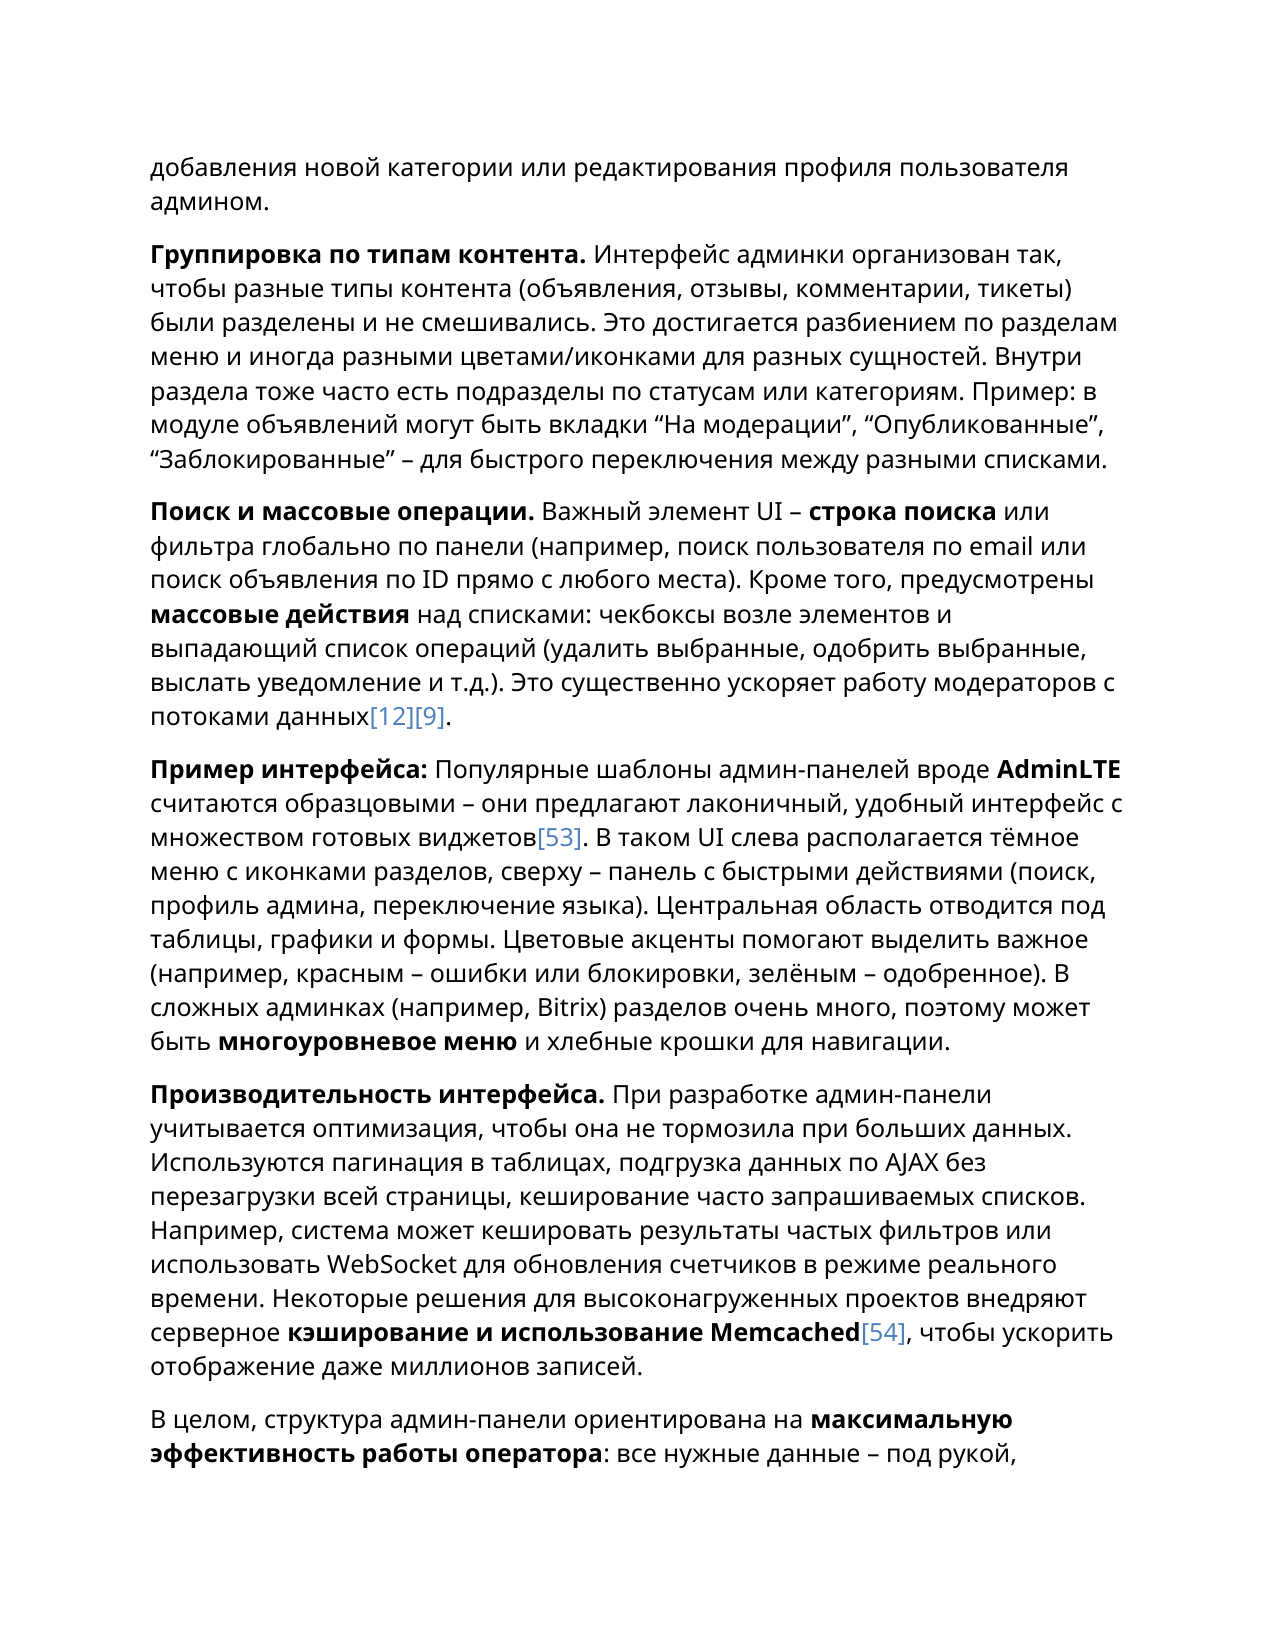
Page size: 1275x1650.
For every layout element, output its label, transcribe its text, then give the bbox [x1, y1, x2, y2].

text Производительность интерфейса. При разработке админ-панели учитывается оптимизация, чтобы она не тормозила при больших данных. Используются пагинация в таблицах, подгрузка данных по AJAX без перезагрузки всей страницы, кеширование часто запрашиваемых списков. Например, система может кешировать результаты частых фильтров или использовать WebSocket для обновления счетчиков в режиме реального времени. Некоторые решения для высоконагруженных проектов внедряют серверное кэширование и использование Memcached[54], чтобы ускорить отображение даже миллионов записей. [150, 1077, 1125, 1383]
text Группировка по типам контента. Интерфейс админки организован так, чтобы разные типы контента (объявления, отзывы, комментарии, тикеты) были разделены и не смешивались. Это достигается разбиением по разделам меню и иногда разными цветами/иконками для разных сущностей. Внутри раздела тоже часто есть подразделы по статусам или категориям. Пример: в модуле объявлений могут быть вкладки “На модерации”, “Опубликованные”, “Заблокированные” – для быстрого переключения между разными списками. [150, 237, 1125, 475]
text Поиск и массовые операции. Важный элемент UI – строка поиска или фильтра глобально по панели (например, поиск пользователя по email или поиск объявления по ID прямо с любого места). Кроме того, предусмотрены массовые действия над списками: чекбоксы возле элементов и выпадающий список операций (удалить выбранные, одобрить выбранные, выслать уведомление и т.д.). Это существенно ускоряет работу модераторов с потоками данных[12][9]. [150, 494, 1125, 732]
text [150, 1402, 1125, 1470]
text Пример интерфейса: Популярные шаблоны админ-панелей вроде AdminLTE считаются образцовыми – они предлагают лаконичный, удобный интерфейс с множеством готовых виджетов[53]. В таком UI слева располагается тёмное меню с иконками разделов, сверху – панель с быстрыми действиями (поиск, профиль админа, переключение языка). Центральная область отводится под таблицы, графики и формы. Цветовые акценты помогают выделить важное (например, красным – ошибки или блокировки, зелёным – одобренное). В сложных админках (например, Bitrix) разделов очень много, поэтому может быть многоуровневое меню и хлебные крошки для навигации. [150, 751, 1125, 1058]
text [150, 150, 1125, 218]
